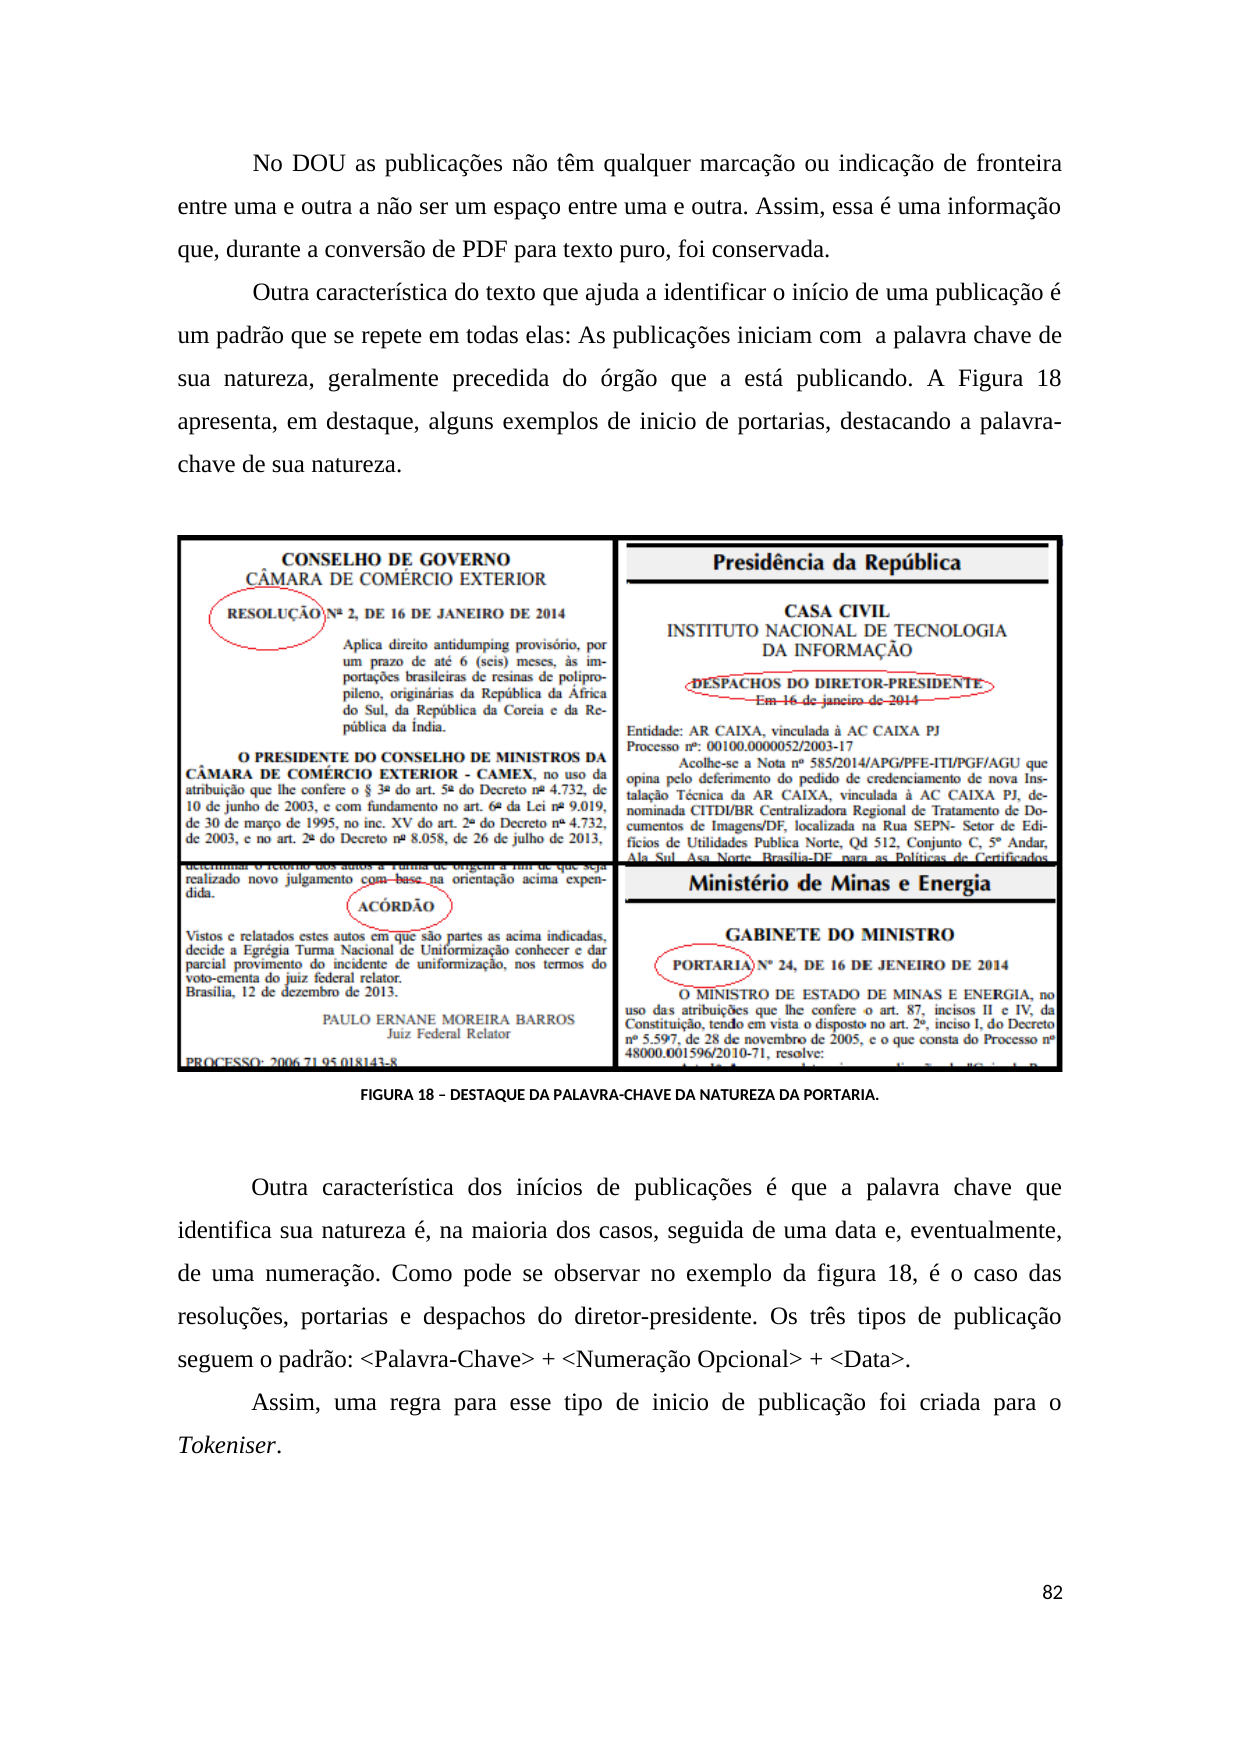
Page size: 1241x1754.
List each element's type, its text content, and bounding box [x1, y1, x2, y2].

picture [177, 535, 1064, 1072]
text Assim, uma regra para esse tipo de inicio de publicação foi criada para o Tokeniser. [177, 1387, 1063, 1459]
text Outra característica dos inícios de publicações é que a palavra chave que identifica sua natureza é, na maioria dos casos, seguida de uma data e, eventualmente, de uma numeração. Como pode se observar no exemplo da figura 18, é o caso das resoluções, portarias e despachos do diretor-presidente. Os três tipos de publicação seguem o padrão: <Palavra-Chave> + <Numeração Opcional> + <Data>. [177, 1172, 1063, 1373]
text No DOU as publicações não têm qualquer marcação ou indicação de fronteira entre uma e outra a não ser um espaço entre uma e outra. Assim, essa é uma informação que, durante a conversão de PDF para texto puro, foi conservada. [177, 148, 1063, 263]
text Outra característica do texto que ajuda a identificar o início de uma publicação é um padrão que se repete em todas elas: As publicações iniciam com a palavra chave de sua natureza, geralmente precedida do órgão que a está publicando. A Figura 18 apresenta, em destaque, alguns exemplos de inicio de portarias, destacando a palavra-chave de sua natureza. [177, 277, 1063, 478]
